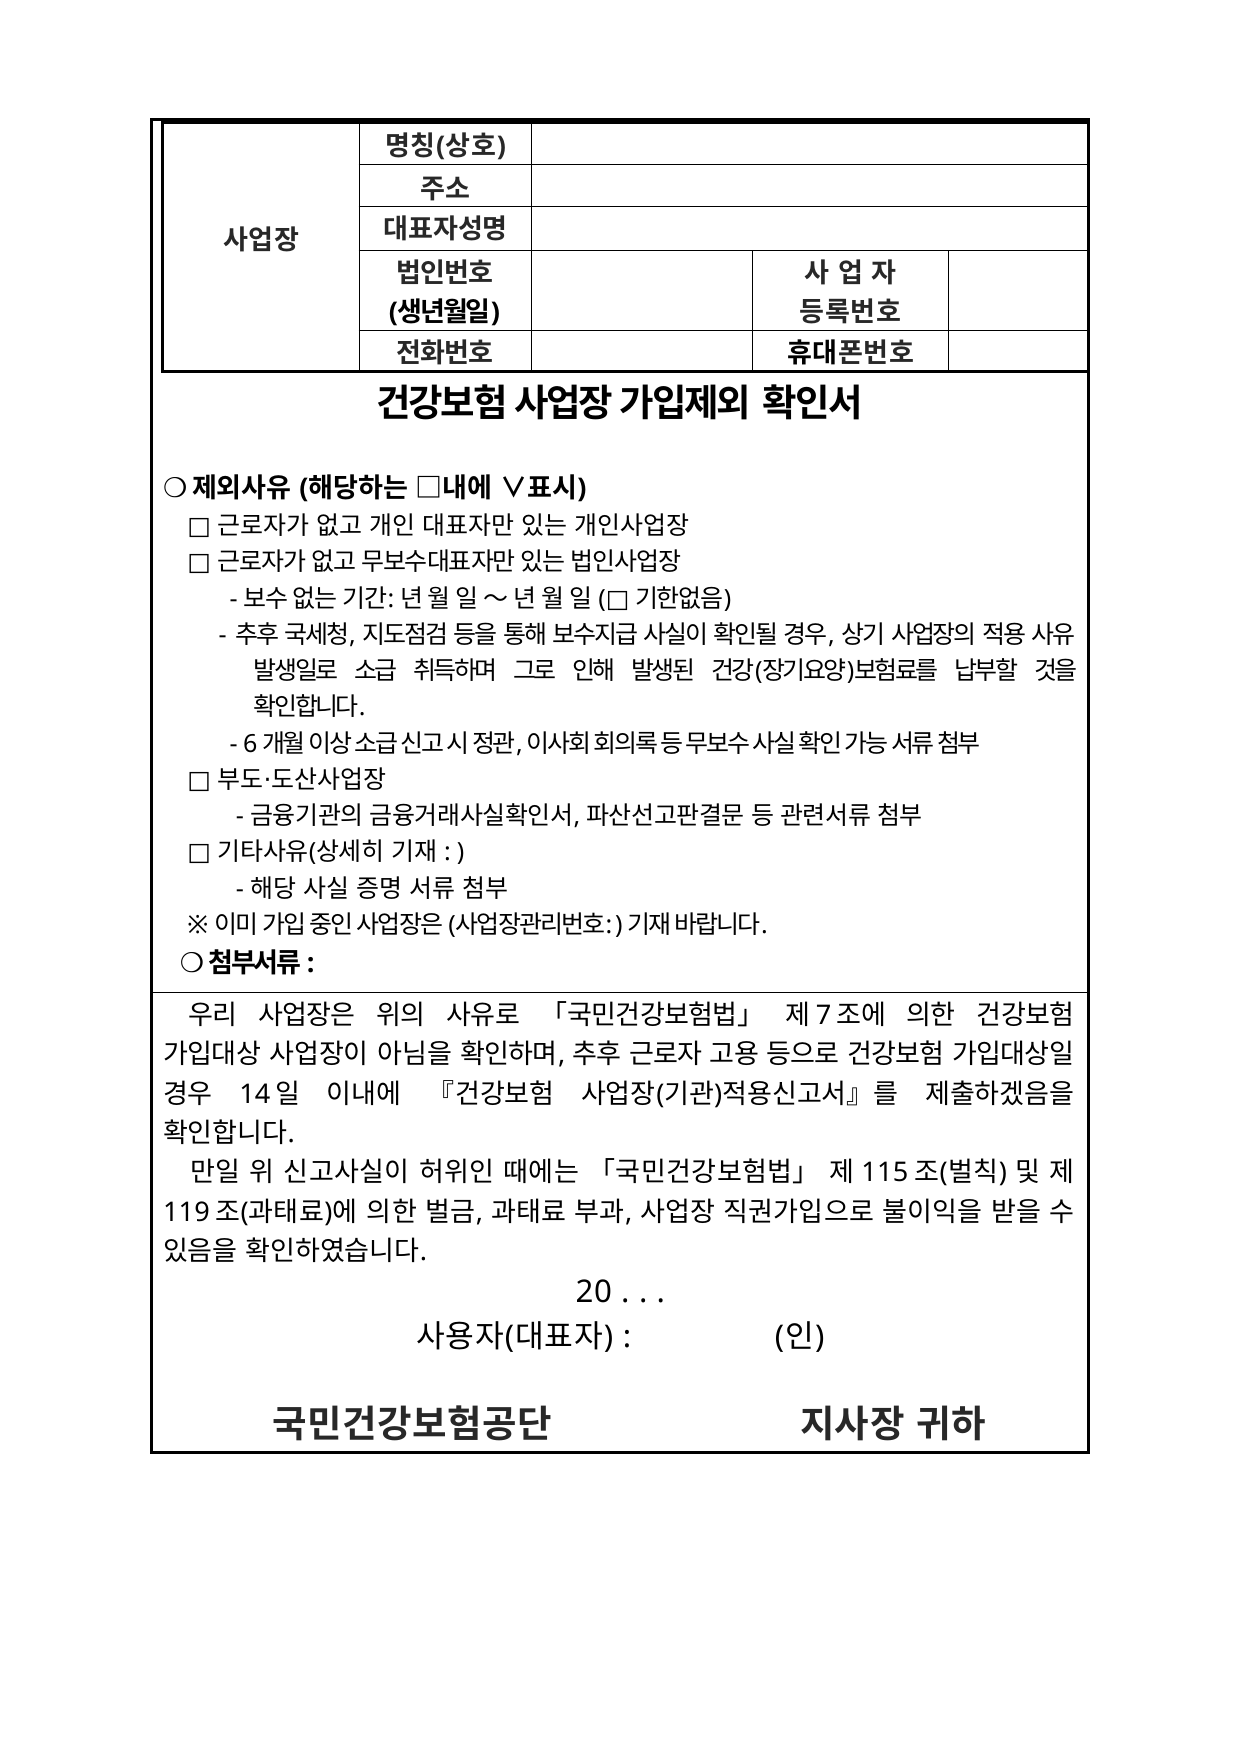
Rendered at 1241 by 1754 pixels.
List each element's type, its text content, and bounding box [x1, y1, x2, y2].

table_cell 우리 사업장은 위의 사유로 「국민건강보험법」 제7조에 의한 건강보험 가입대상 사업장이 아님을 확인하며, 추후 근로자 고용 등으로 건강보험 가입대상일 경우 14일 이내에 『건강보험 사업장(기관)적용신고서』를 제출하겠음을 확인합니다. 만일 위 신고사실이 허위인 때에는 「국민건강보험법」 제115조(벌칙) 및 제119조(과태료)에 의한 벌금, 과태료 부과, 사업장 직권가입으로 불이익을 받을 수 있음을 확인하였습니다. [153, 993, 1087, 1268]
table_header 건강보험 사업장 가입제외 확인서 ❍ 제외사유 (해당하는 □내에 ∨표시) □ 근로자가 없고 개인 대표자만 있는 개인사업장 □ 근로자가 없고 무보수대표자만 있는 법인사업장 - 보수 없는 기간: 년 월 일 ～ 년 월 일 (□ 기한없음) - 추후 국세청, 지도점검 등을 통해 보수지급 사실이 확인될 경우, 상기 사업장의 적용 사유 발생일로 소급 취득하며 그로 인해 발생된 건강(장기요양)보험료를 납부할 것을 확인합니다. - 6개월 이상 소급 신고 시 정관, 이사회 회의록 등 무보수 사실 확인 가능 서류 첨부 □ 부도⋅도산사업장 - 금융기관의 금융거래사실확인서, 파산선고판결문 등 관련서류 첨부 □ 기타사유(상세히 기재 : ) - 해당 사실 증명 서류 첨부 ※ 이미 가입 중인 사업장은 (사업장관리번호: ) 기재 바랍니다. ❍ 첨부서류 : [153, 121, 1087, 992]
table_cell 20 . . . 사용자(대표자) : (인) [153, 1269, 1087, 1451]
